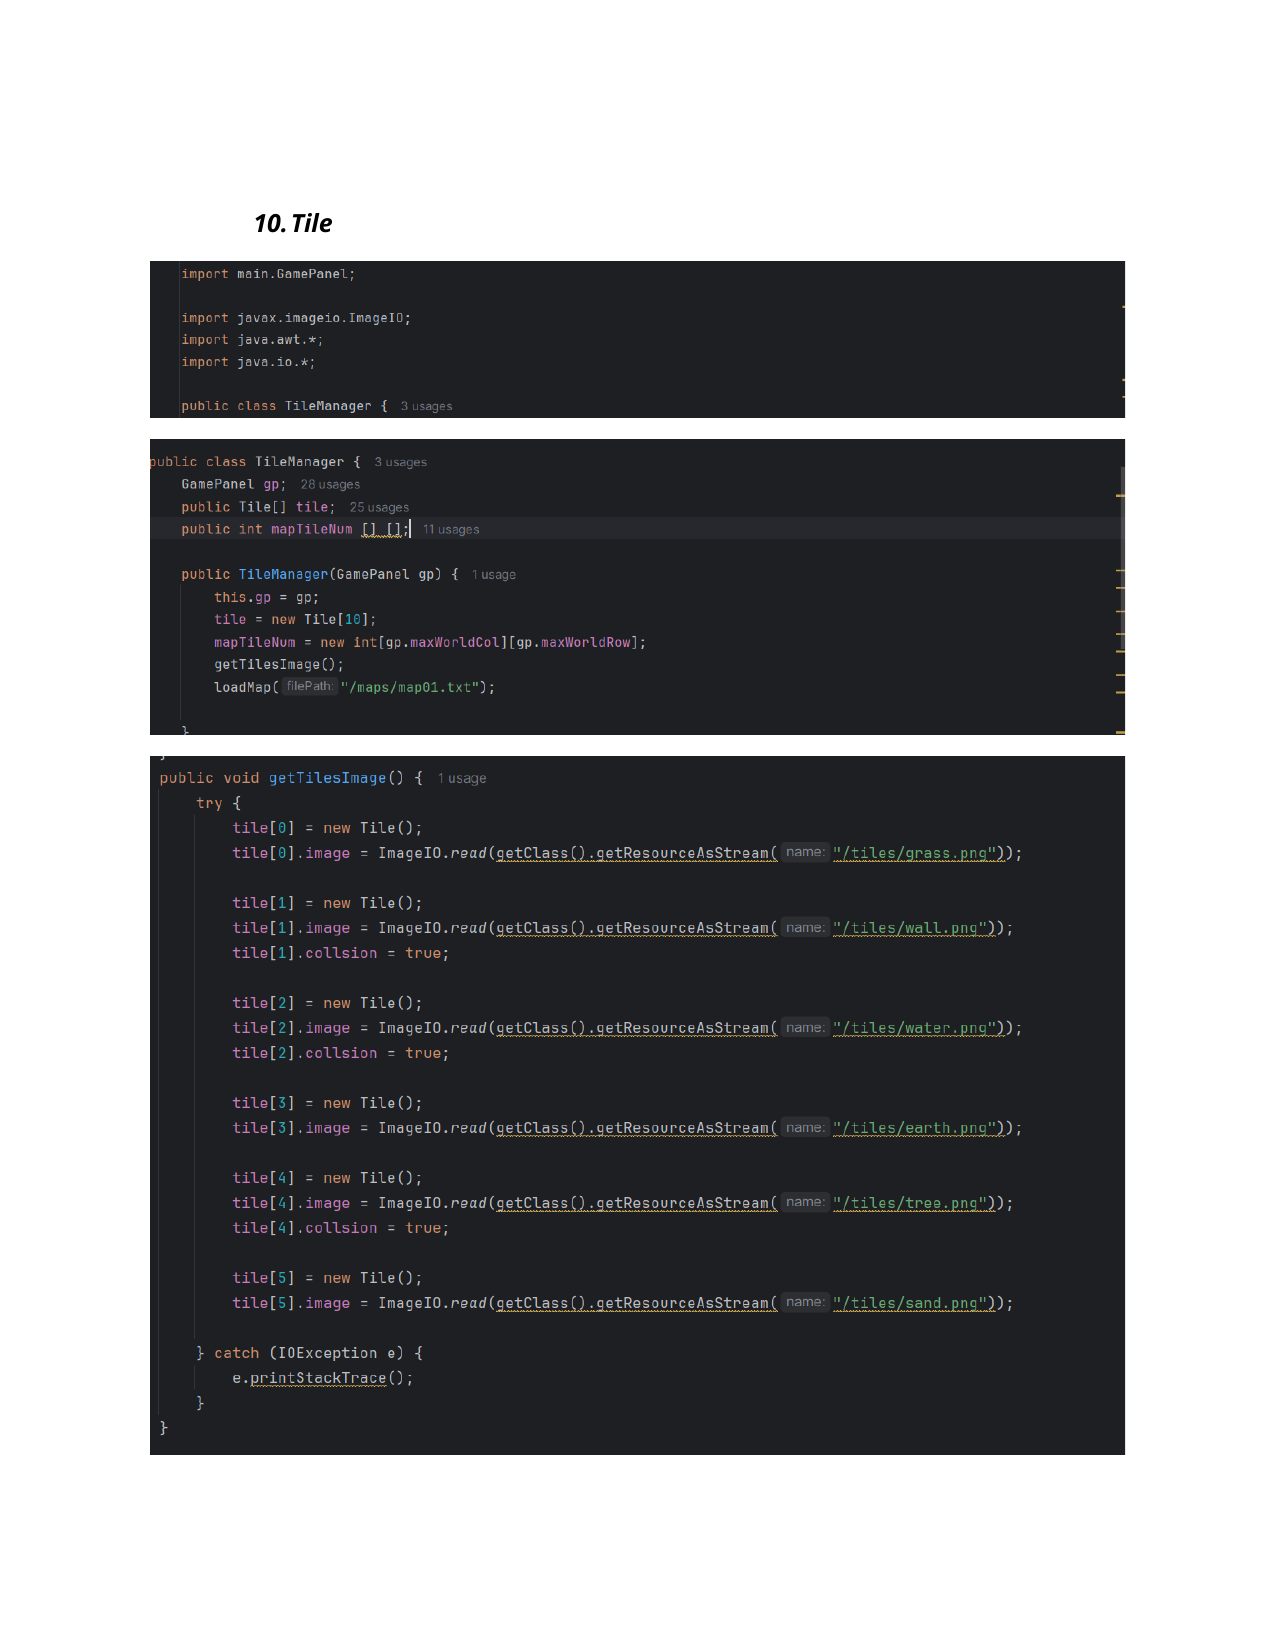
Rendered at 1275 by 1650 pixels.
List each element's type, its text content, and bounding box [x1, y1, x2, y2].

picture [150, 439, 1125, 735]
picture [150, 261, 1125, 418]
picture [150, 756, 1125, 1455]
list Tile [253, 206, 1125, 240]
